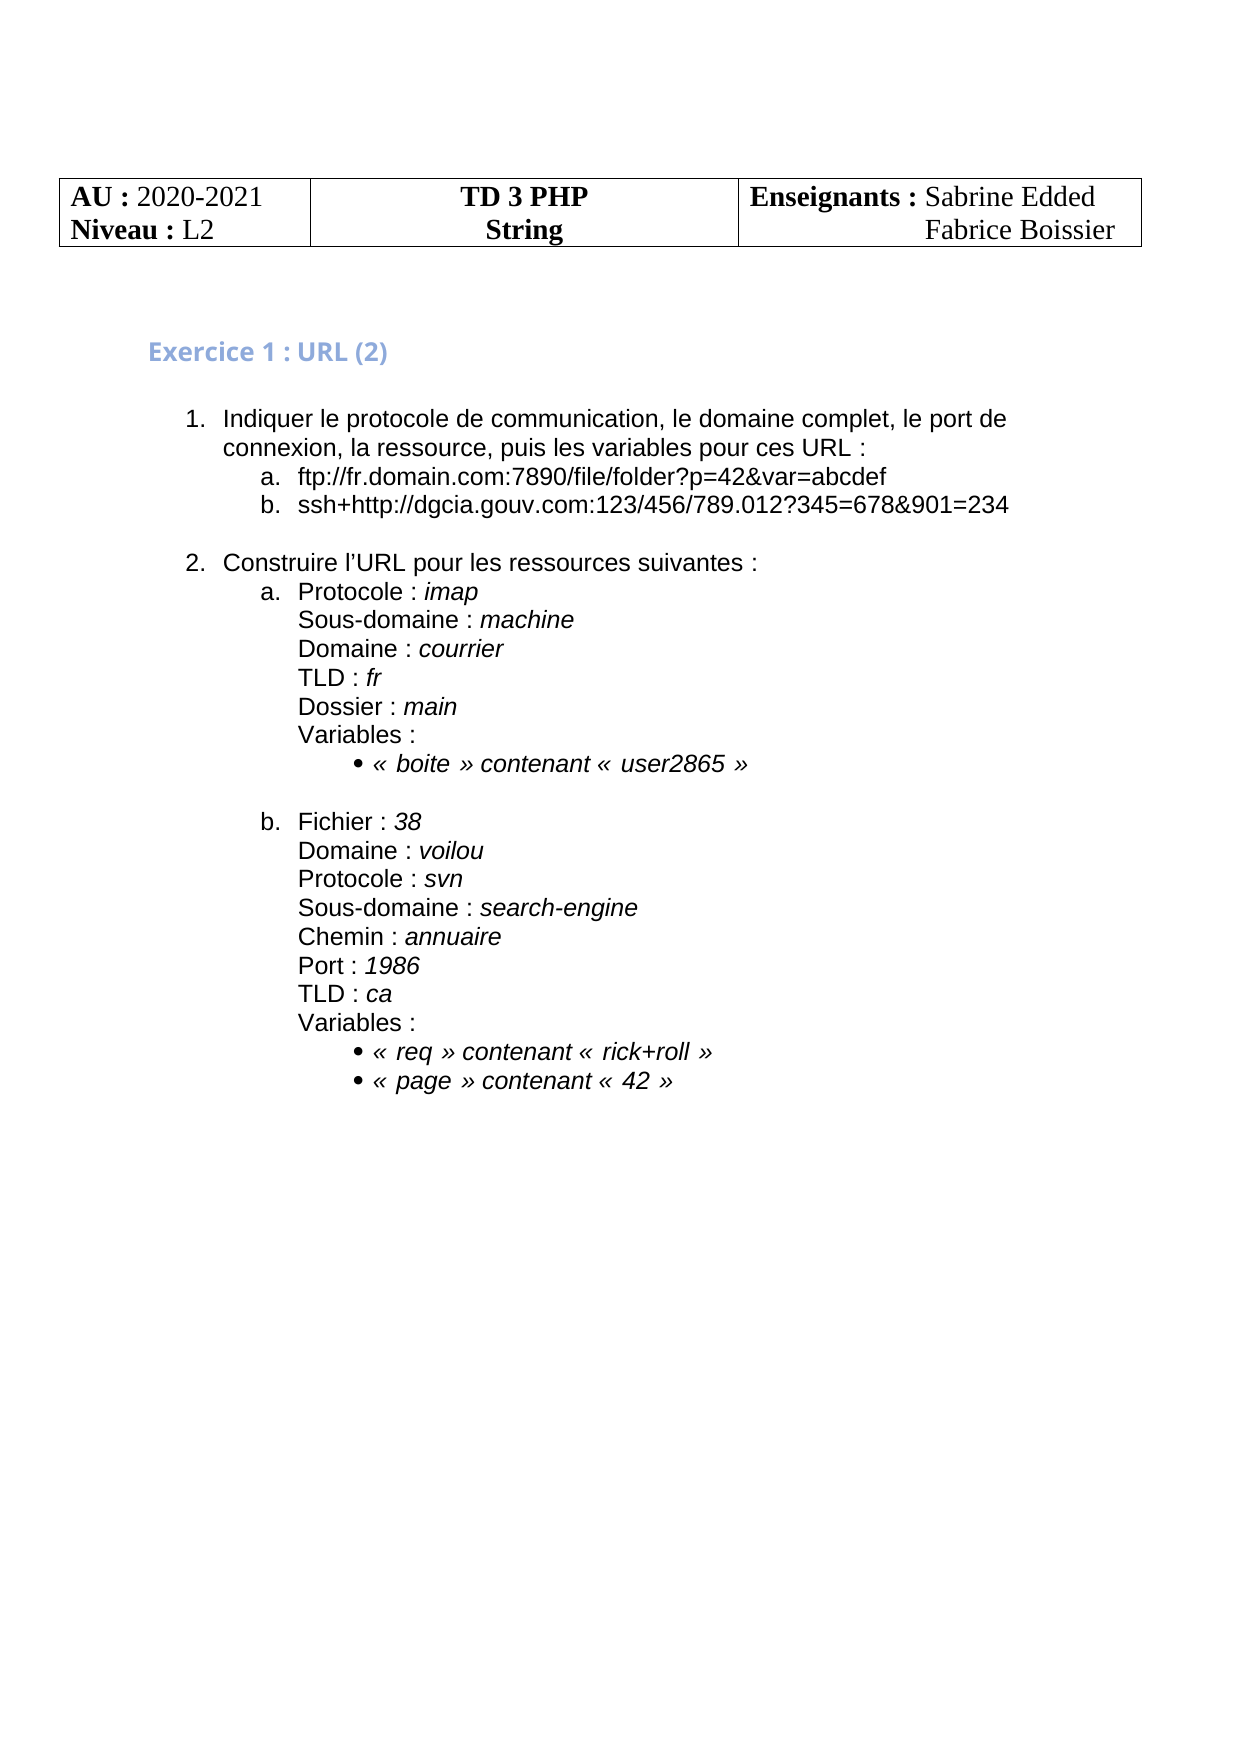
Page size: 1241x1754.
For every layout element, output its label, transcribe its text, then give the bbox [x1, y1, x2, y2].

text Exercice 1 : URL (2) [290, 333, 1093, 369]
table_header AU : 2020-2021 Niveau : L2 [60, 179, 310, 246]
list « boite » contenant « user2865 » [354, 749, 1093, 778]
list Fichier : 38 Domaine : voilou Protocole : svn Sous-domaine : search-engine Chemin : annuaire Port : 1986 TLD : ca Variables : [260, 807, 1093, 1037]
list « page » contenant « 42 » [354, 1066, 1093, 1094]
table_header TD 3 PHP String [311, 179, 738, 246]
list ssh+http://dgcia.gouv.com:123/456/789.012?345=678&901=234 [260, 491, 1093, 519]
list Protocole : imap Sous-domaine : machine Domaine : courrier TLD : fr Dossier : main Variables : [260, 577, 1093, 749]
table_header Enseignants : Sabrine Edded Fabrice Boissier [739, 179, 1141, 246]
list Construire l’URL pour les ressources suivantes : [185, 548, 1093, 577]
list ftp://fr.domain.com:7890/file/folder?p=42&var=abcdef [260, 462, 1093, 491]
list « req » contenant « rick+roll » [354, 1037, 1093, 1066]
list Indiquer le protocole de communication, le domaine complet, le port de connexion, la ressource, puis les variables pour ces URL : [185, 404, 1093, 462]
